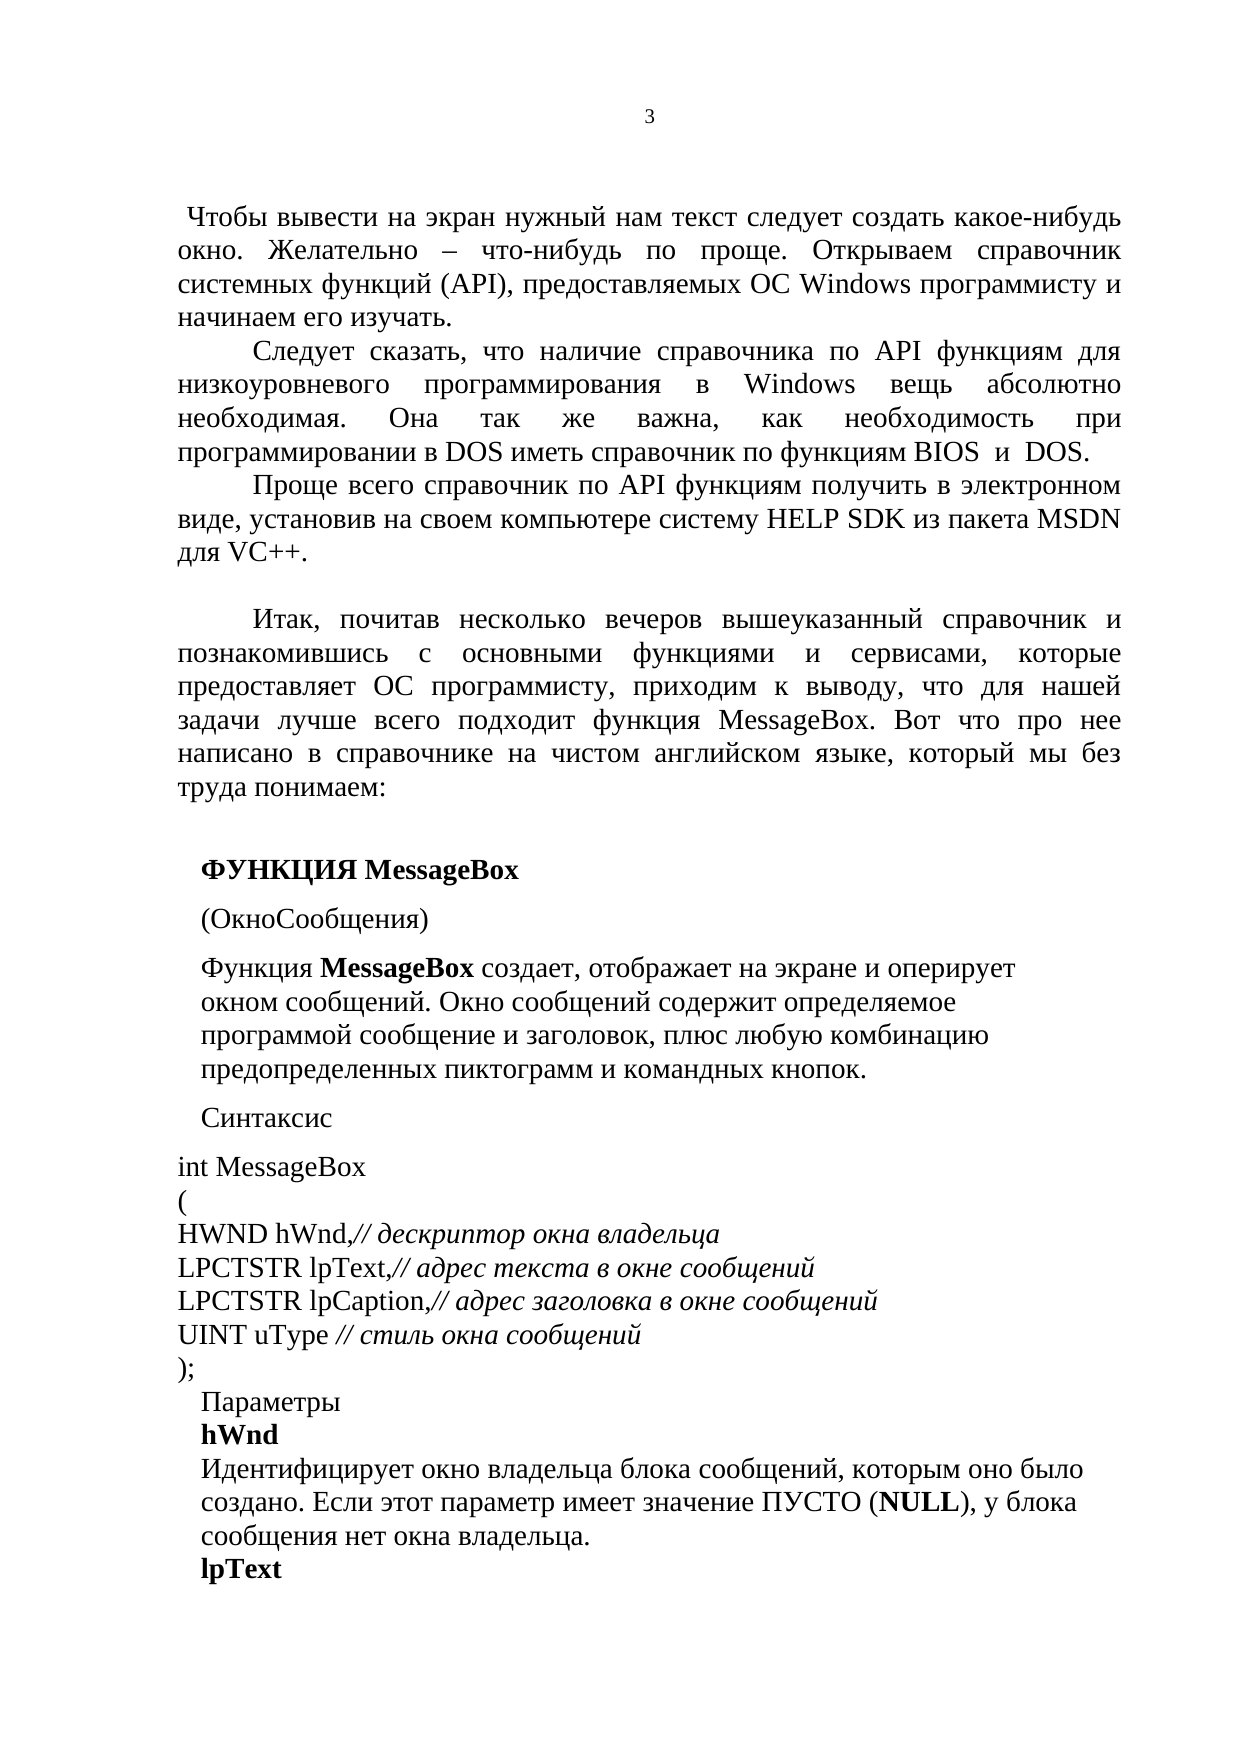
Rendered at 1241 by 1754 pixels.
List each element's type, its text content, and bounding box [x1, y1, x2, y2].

text Синтаксис [201, 1100, 1099, 1133]
text Следует сказать, что наличие справочника по API функциям для низкоуровневого программирования в Windows вещь абсолютно необходимая. Она так же важна, как необходимость при программировании в DOS иметь справочник по функциям BIOS и DOS. [177, 333, 1122, 467]
text Итак, почитав несколько вечеров вышеуказанный справочник и познакомившись с основными функциями и сервисами, которые предоставляет ОС программисту, приходим к выводу, что для нашей задачи лучше всего подходит функция MessageBox. Вот что про нее написано в справочнике на чистом английском языке, который мы без труда понимаем: [177, 601, 1122, 803]
subtitle ФУНКЦИЯ MessageBox [201, 852, 1099, 885]
text (ОкноСообщения) [201, 901, 1099, 934]
text int MessageBox ( HWND hWnd,// дескриптор окна владельца LPCTSTR lpText,// адрес текста в окне сообщений LPCTSTR lpCaption,// адрес заголовка в окне сообщений UINT uType // стиль окна сообщений ); [177, 1149, 1122, 1384]
text Проще всего справочник по API функциям получить в электронном виде, установив на своем компьютере систему HELP SDK из пакета MSDN для VC++. [177, 467, 1122, 568]
text Чтобы вывести на экран нужный нам текст следует создать какое-нибудь окно. Желательно – что-нибудь по проще. Открываем справочник системных функций (API), предоставляемых ОС Windows программисту и начинаем его изучать. [177, 199, 1122, 333]
text Функция MessageBox создает, отображает на экране и оперирует окном сообщений. Окно сообщений содержит определяемое программой сообщение и заголовок, плюс любую комбинацию предопределенных пиктограмм и командных кнопок. [201, 950, 1099, 1084]
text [201, 1384, 1099, 1585]
